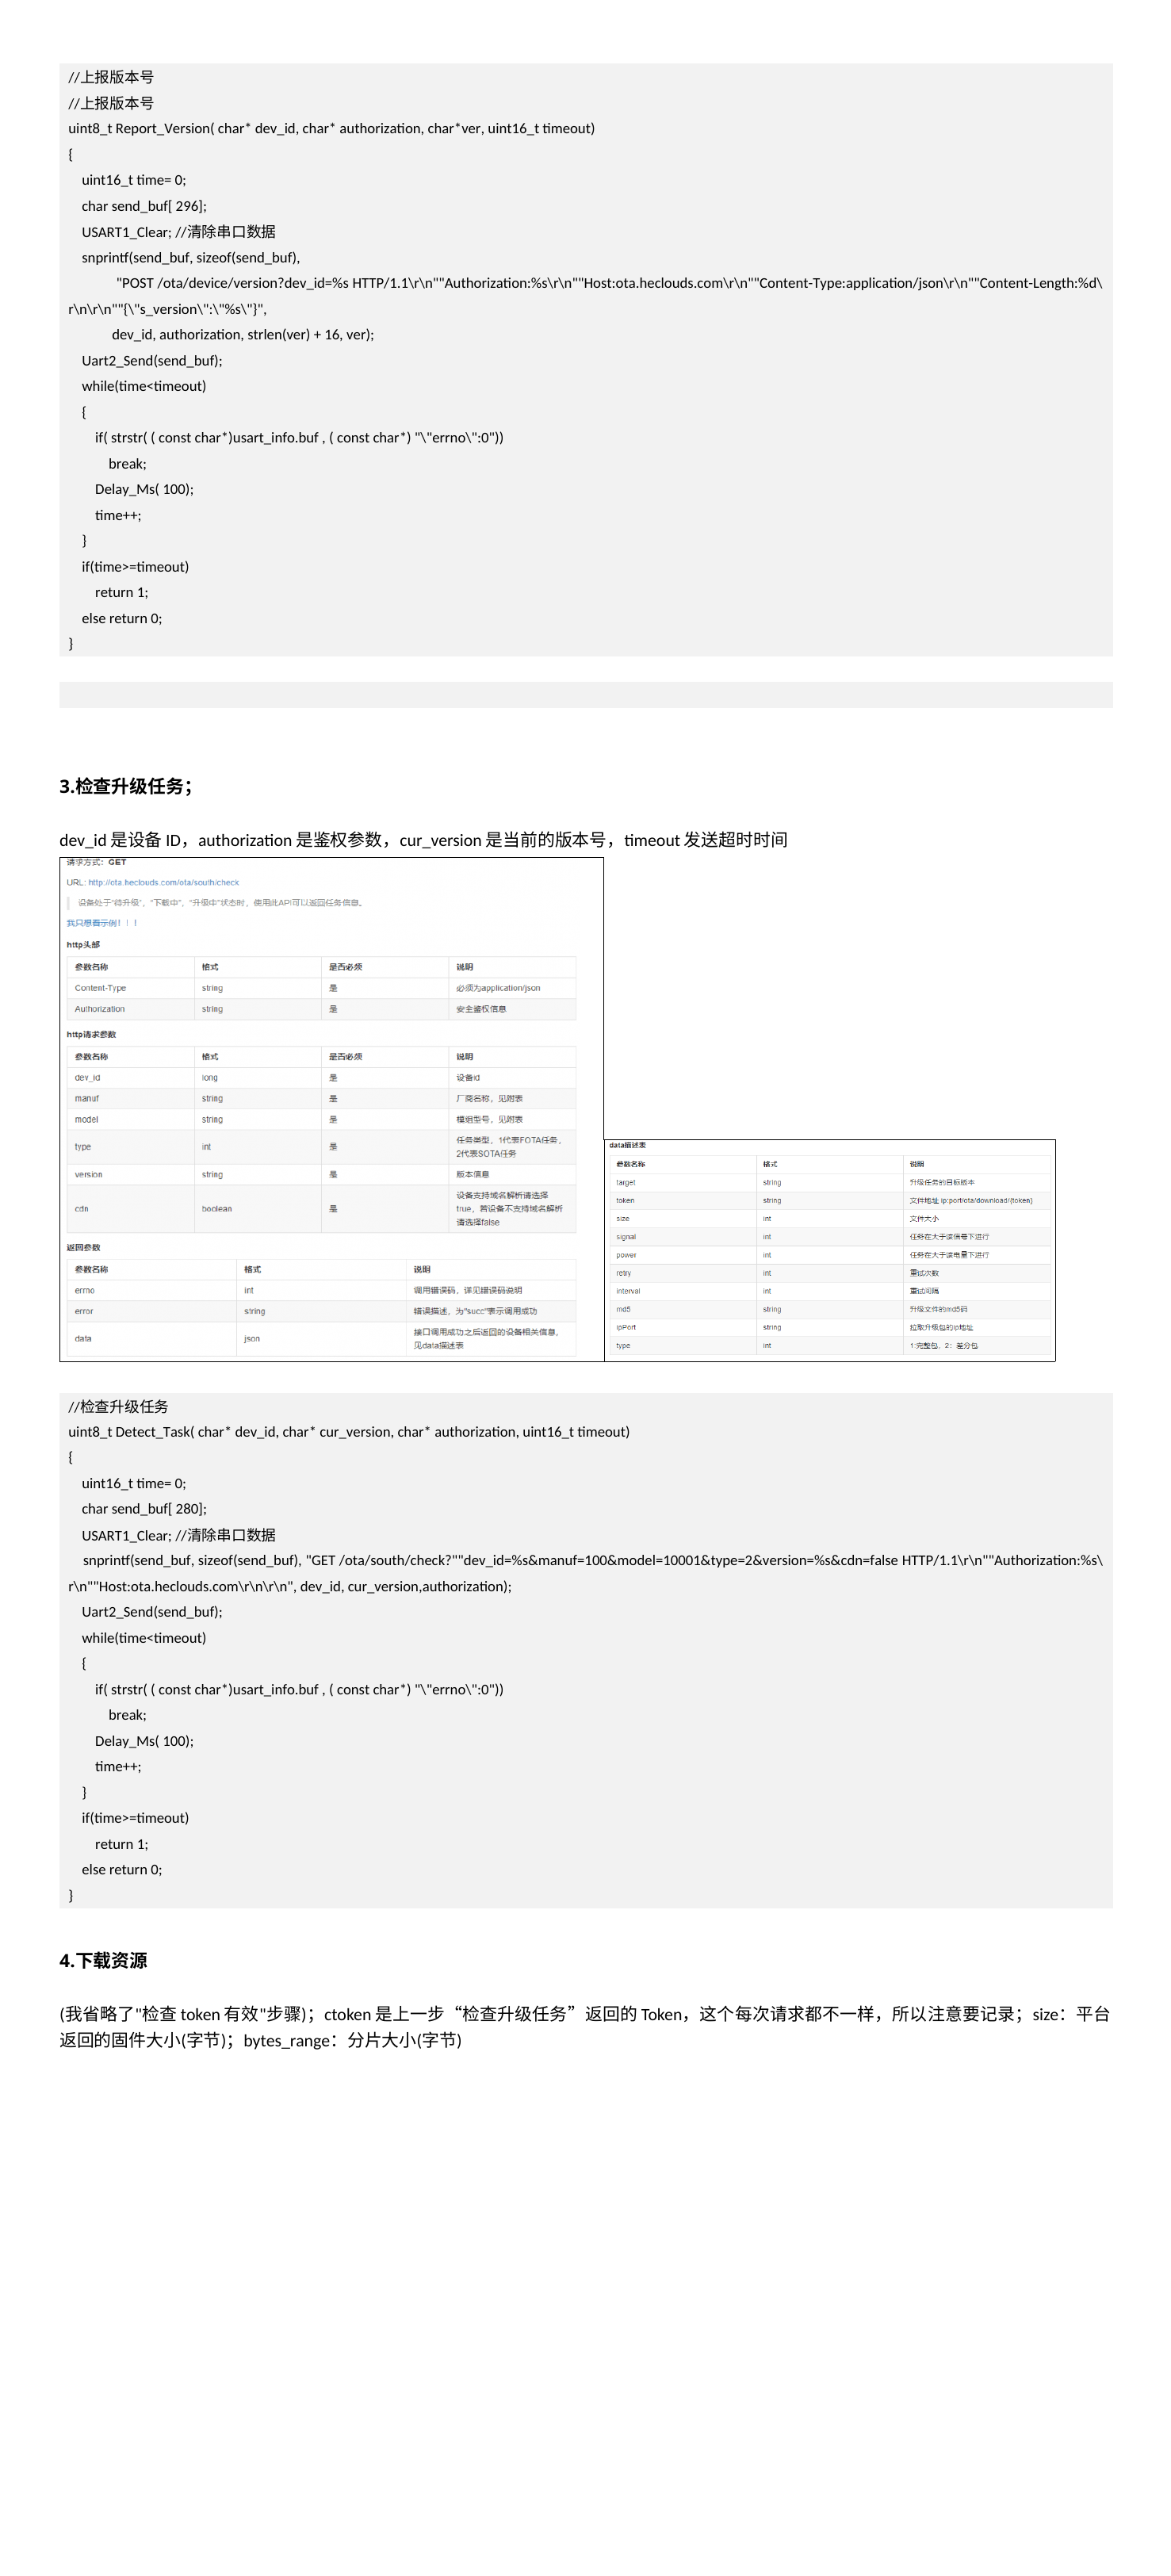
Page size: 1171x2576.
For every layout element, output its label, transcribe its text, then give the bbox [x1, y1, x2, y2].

picture [60, 858, 603, 1361]
table_header [59, 682, 1113, 708]
subtitle 3.检查升级任务； [59, 760, 1111, 811]
text (我省略了"检查token有效"步骤)；ctoken是上一步“检查升级任务”返回的Token，这个每次请求都不一样，所以注意要记录；size：平台返回的固件大小(字节)；bytes_range：分片大小(字节) [59, 2000, 1111, 2052]
text dev_id是设备ID，authorization是鉴权参数，cur_version是当前的版本号，timeout发送超时时间 [59, 826, 1111, 852]
subtitle 4.下载资源 [59, 1934, 1111, 1985]
picture [605, 1140, 1055, 1361]
